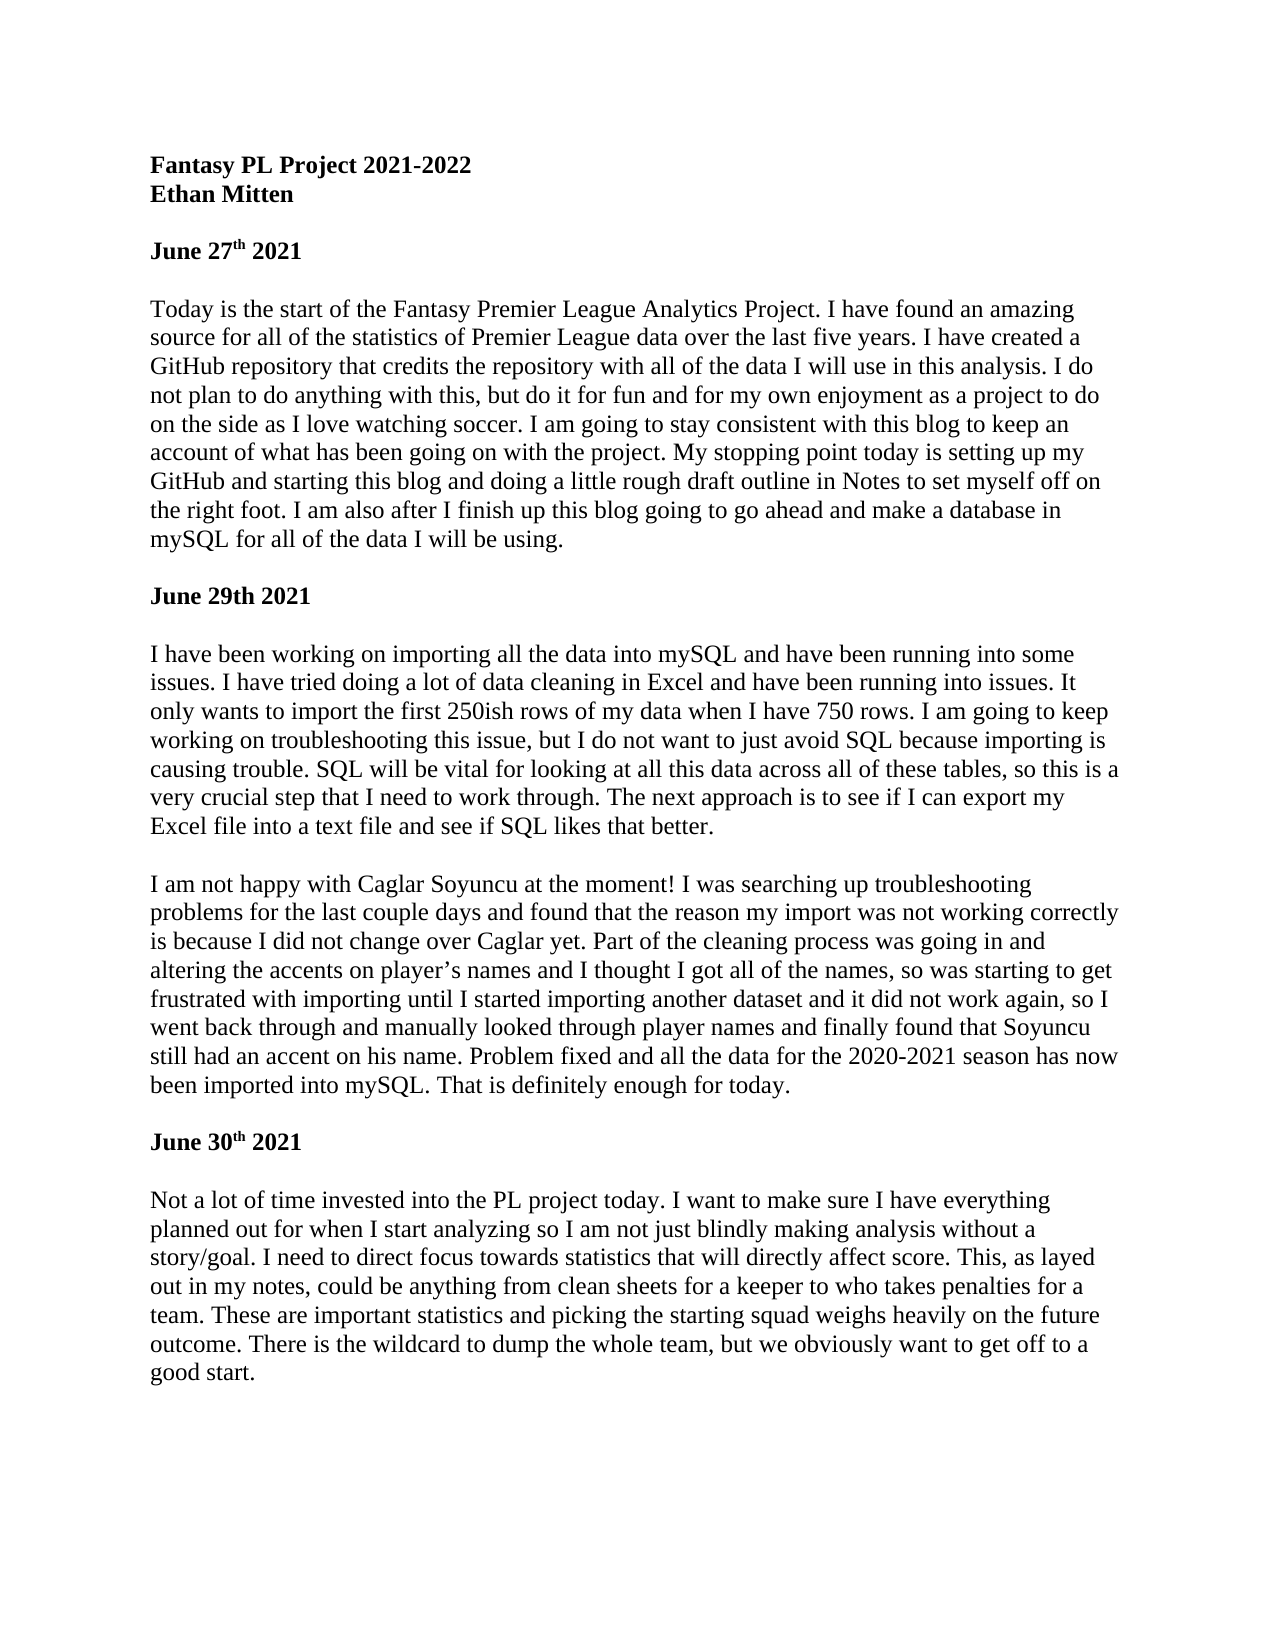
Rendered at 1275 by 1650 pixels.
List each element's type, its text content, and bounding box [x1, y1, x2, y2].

text Not a lot of time invested into the PL project today. I want to make sure I have everything planned out for when I start analyzing so I am not just blindly making analysis without a story/goal. I need to direct focus towards statistics that will directly affect score. This, as layed out in my notes, could be anything from clean sheets for a keeper to who takes penalties for a team. These are important statistics and picking the starting squad weighs heavily on the future outcome. There is the wildcard to dump the whole team, but we obviously want to get off to a good start. [150, 1185, 1125, 1386]
text Fantasy PL Project 2021-2022 [150, 150, 1125, 179]
text I am not happy with Caglar Soyuncu at the moment! I was searching up troubleshooting problems for the last couple days and found that the reason my import was not working correctly is because I did not change over Caglar yet. Part of the cleaning process was going in and altering the accents on player’s names and I thought I got all of the names, so was starting to get frustrated with importing until I started importing another dataset and it did not work again, so I went back through and manually looked through player names and finally found that Soyuncu still had an accent on his name. Problem fixed and all the data for the 2020-2021 season has now been imported into mySQL. That is definitely enough for today. [150, 869, 1125, 1099]
text I have been working on importing all the data into mySQL and have been running into some issues. I have tried doing a lot of data cleaning in Excel and have been running into issues. It only wants to import the first 250ish rows of my data when I have 750 rows. I am going to keep working on troubleshooting this issue, but I do not want to just avoid SQL because importing is causing trouble. SQL will be vital for looking at all this data across all of these tables, so this is a very crucial step that I need to work through. The next approach is to see if I can export my Excel file into a text file and see if SQL likes that better. [150, 639, 1125, 840]
text Ethan Mitten [150, 179, 1125, 207]
text June 27th 2021 [150, 236, 1125, 265]
text Today is the start of the Fantasy Premier League Analytics Project. I have found an amazing source for all of the statistics of Premier League data over the last five years. I have created a GitHub repository that credits the repository with all of the data I will use in this analysis. I do not plan to do anything with this, but do it for fun and for my own enjoyment as a project to do on the side as I love watching soccer. I am going to stay consistent with this blog to keep an account of what has been going on with the project. My stopping point today is setting up my GitHub and starting this blog and doing a little rough draft outline in Notes to set myself off on the right foot. I am also after I finish up this blog going to go ahead and make a database in mySQL for all of the data I will be using. [150, 294, 1125, 552]
text June 29th 2021 [150, 581, 1125, 610]
text June 30th 2021 [150, 1127, 1125, 1156]
